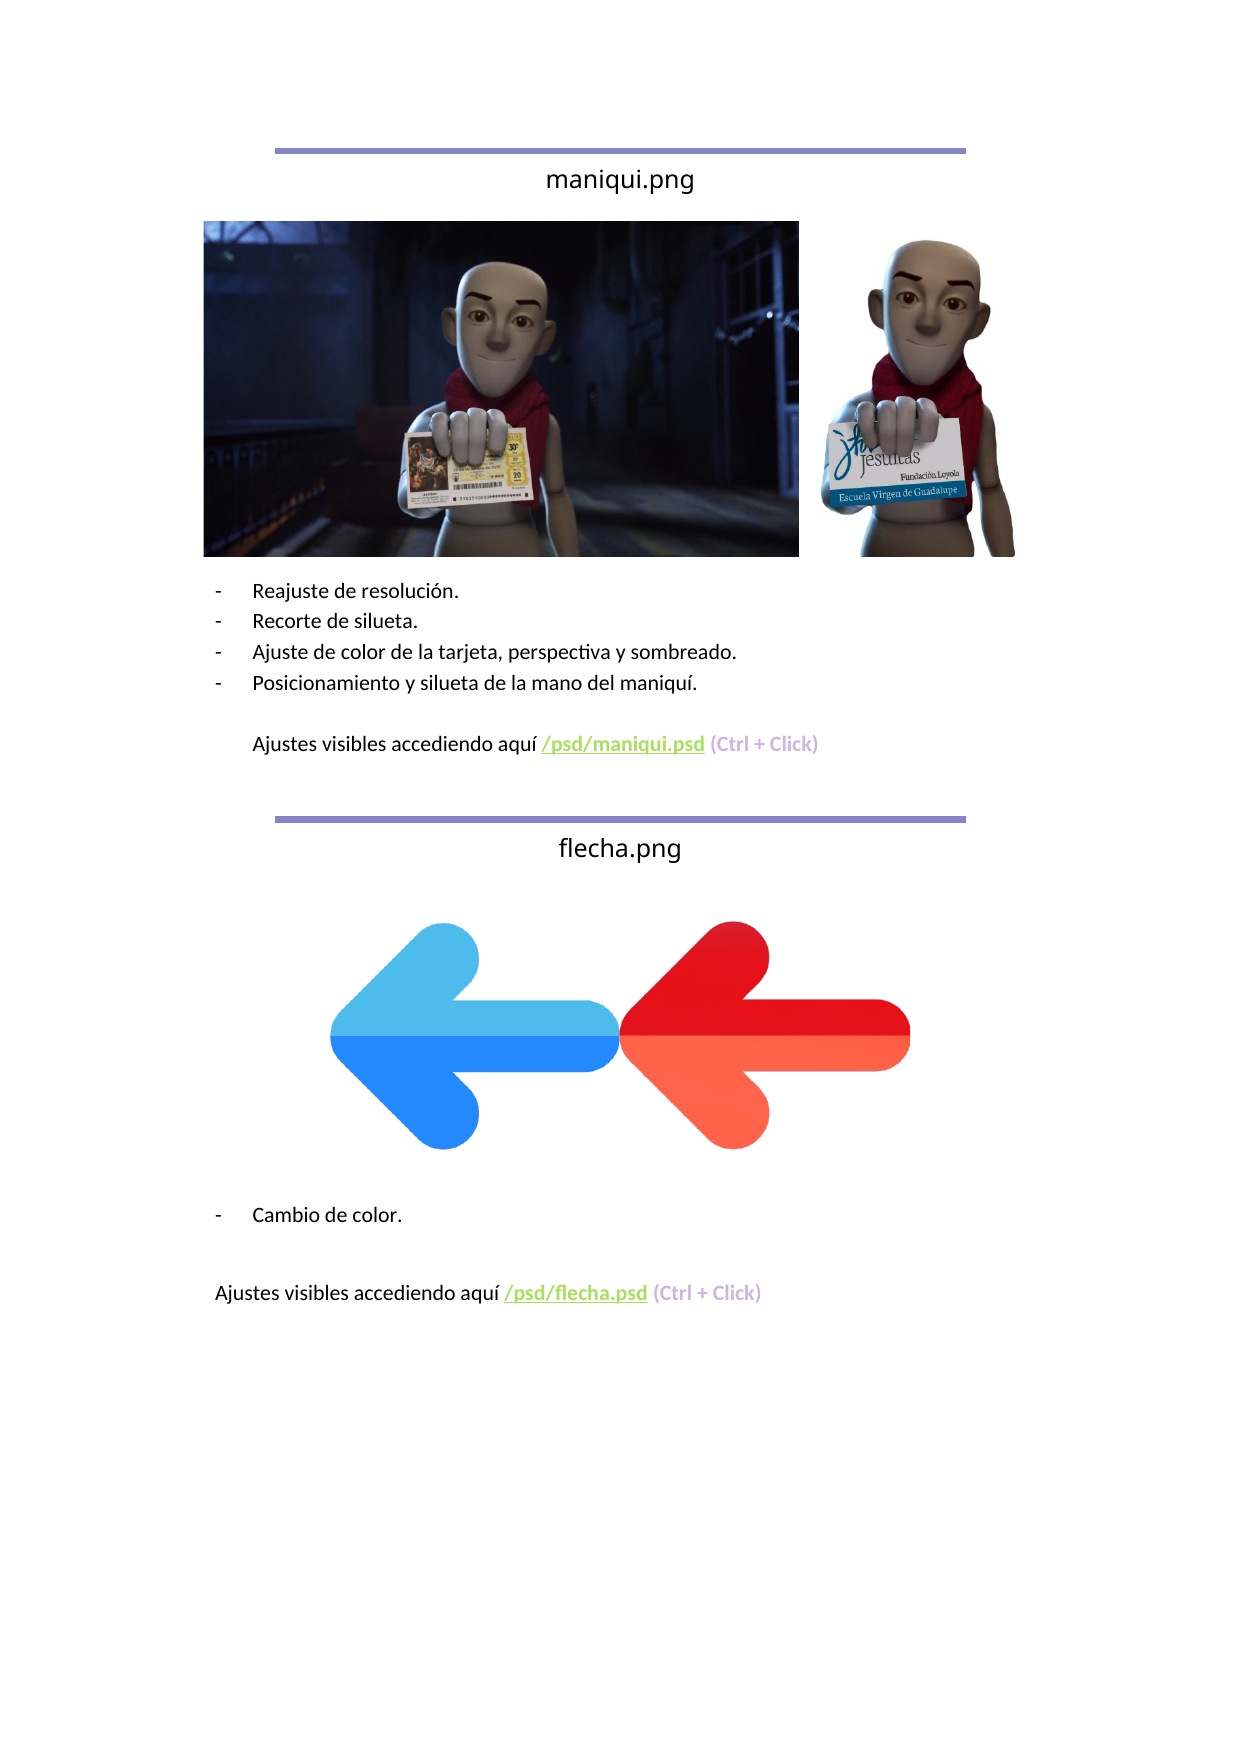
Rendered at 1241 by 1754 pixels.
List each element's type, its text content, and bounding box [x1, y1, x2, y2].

list Reajuste de resolución. [215, 577, 1063, 604]
list Ajustes visibles accediendo aquí /psd/maniqui.psd (Ctrl + Click) [252, 730, 1063, 757]
picture [330, 890, 911, 1181]
list Cambio de color. [215, 1201, 1063, 1228]
list Ajuste de color de la tarjeta, perspectiva y sombreado. [215, 638, 1063, 665]
text Ajustes visibles accediendo aquí /psd/flecha.psd (Ctrl + Click) [177, 1279, 1063, 1306]
list Posicionamiento y silueta de la mano del maniquí. [215, 669, 1063, 696]
text flecha.png [275, 823, 966, 865]
text maniqui.png [275, 154, 966, 196]
picture [203, 221, 1037, 557]
list Recorte de silueta. [215, 608, 1063, 634]
